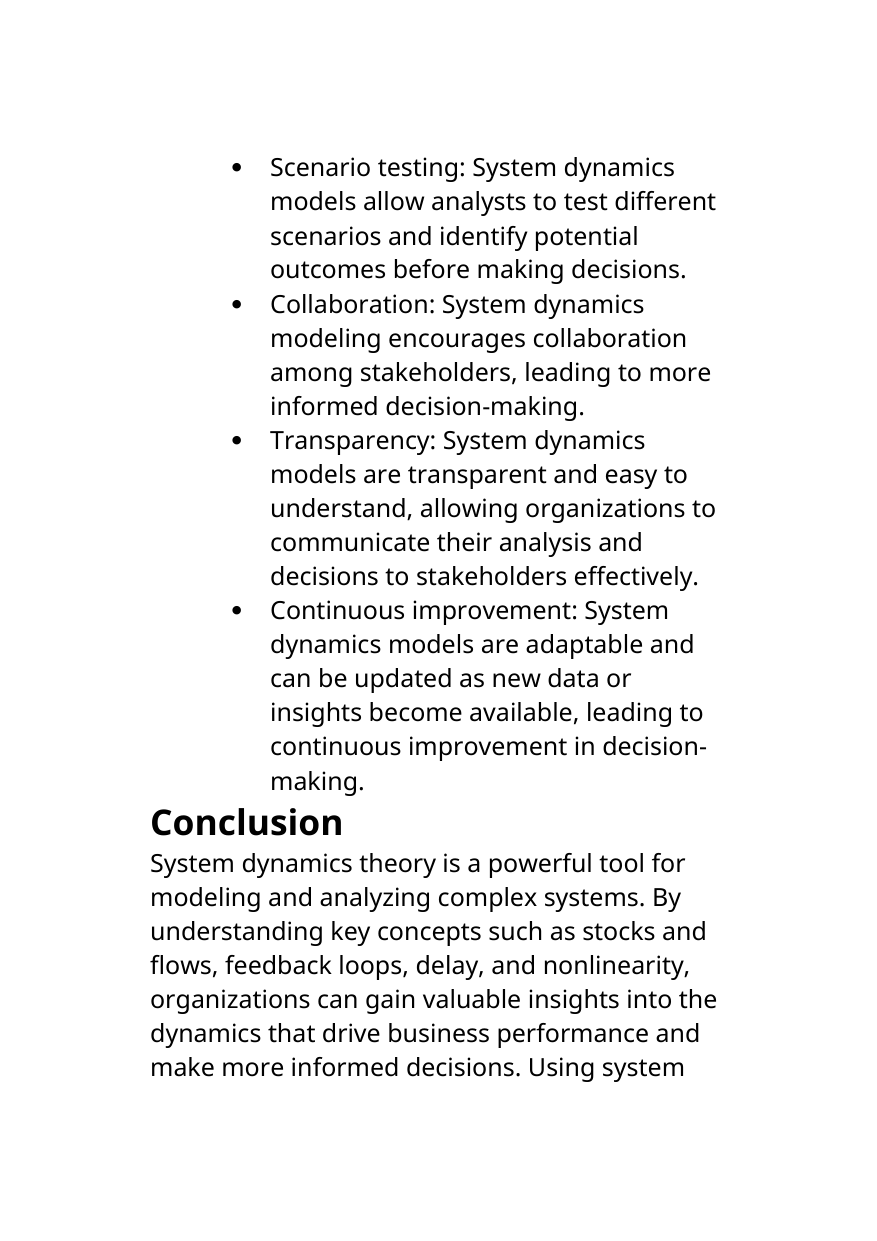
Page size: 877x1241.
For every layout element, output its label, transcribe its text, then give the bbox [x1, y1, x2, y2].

list Continuous improvement: System dynamics models are adaptable and can be updated as new data or insights become available, leading to continuous improvement in decision-making. [232, 593, 727, 797]
subtitle Conclusion [150, 797, 727, 845]
list Collaboration: System dynamics modeling encourages collaboration among stakeholders, leading to more informed decision-making. [232, 286, 727, 422]
list Transparency: System dynamics models are transparent and easy to understand, allowing organizations to communicate their analysis and decisions to stakeholders effectively. [232, 422, 727, 593]
list Scenario testing: System dynamics models allow analysts to test different scenarios and identify potential outcomes before making decisions. [232, 150, 727, 286]
